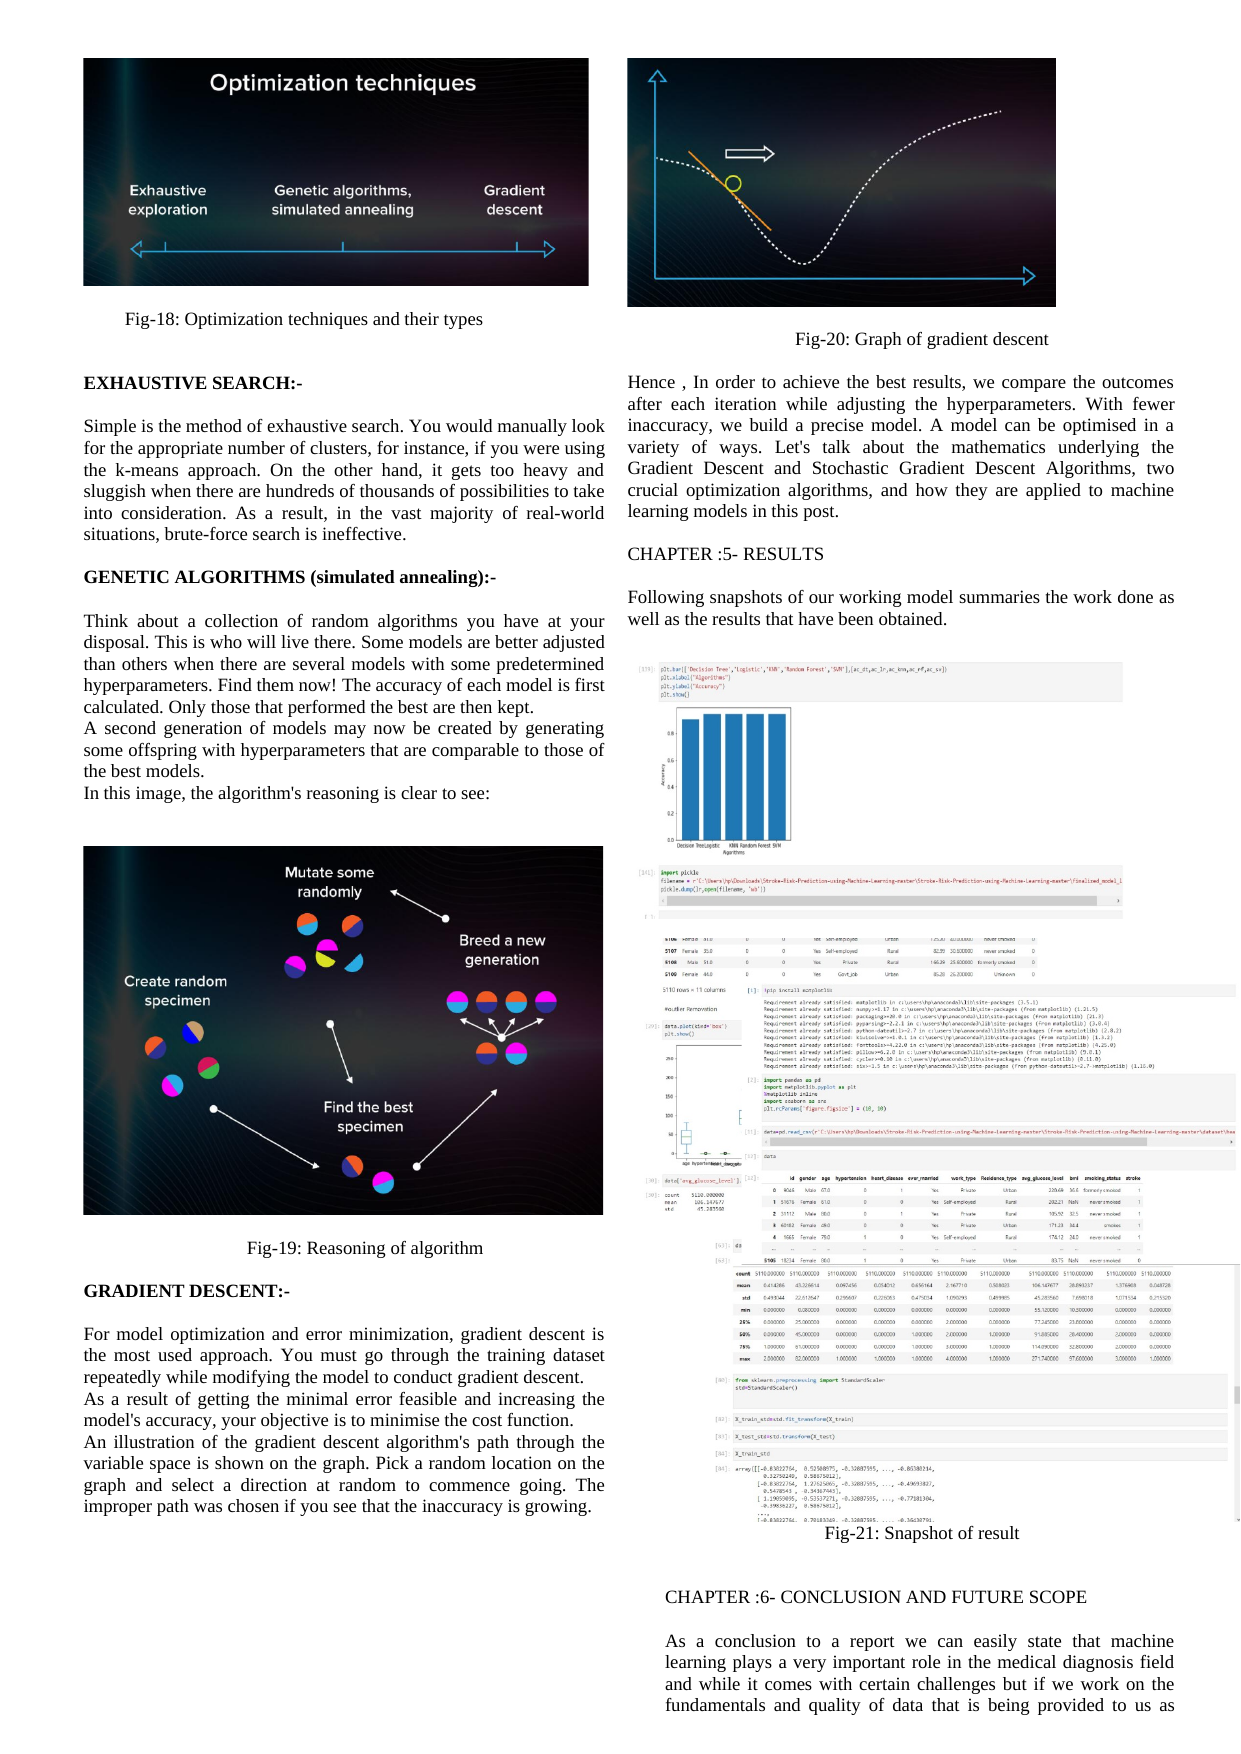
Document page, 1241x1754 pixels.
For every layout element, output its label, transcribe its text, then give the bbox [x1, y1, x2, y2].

text As a result of getting the minimal error feasible and increasing the model's accuracy, your objective is to minimise the cost function. [83, 1387, 606, 1431]
text A second generation of models may now be created by generating some offspring with hyperparameters that are comparable to those of the best models. [83, 717, 606, 782]
picture [627, 58, 1056, 307]
text Hence , In order to achieve the best results, we compare the outcomes after each iteration while adjusting the hyperparameters. With fewer inaccuracy, we build a precise model. A model can be optimised in a variety of ways. Let's talk about the mathematics underlying the Gradient Descent and Stochastic Gradient Descent Algorithms, two crucial optimization algorithms, and how they are applied to machine learning models in this post. [627, 371, 1176, 522]
text GRADIENT DESCENT:- [83, 1280, 606, 1301]
text Think about a collection of random algorithms you have at your disposal. This is who will live there. Some models are better adjusted than others when there are several models with some predetermined hyperparameters. Find them now! The accuracy of each model is first calculated. Only those that performed the best are then kept. [83, 609, 606, 717]
list Fig-18: Optimization techniques and their types [94, 308, 606, 329]
list Fig-19: Reasoning of algorithm [94, 1237, 606, 1258]
text In this image, the algorithm's reasoning is clear to see: [83, 782, 606, 803]
text CHAPTER :5- RESULTS [627, 543, 1176, 565]
list Fig-20: Graph of gradient descent [638, 328, 1176, 349]
text Simple is the method of exhaustive search. You would manually look for the appropriate number of clusters, for instance, if you were using the k-means approach. On the other hand, it gets too heavy and sluggish when there are hundreds of thousands of possibilities to take into consideration. As a result, in the vast majority of real-world situations, brute-force search is ineffective. [83, 415, 606, 545]
text EXHAUSTIVE SEARCH:- [83, 372, 606, 394]
text An illustration of the gradient descent algorithm's path through the variable space is shown on the graph. Pick a random location on the graph and select a direction at random to commence going. The improper path was chosen if you see that the inaccuracy is growing. [83, 1431, 606, 1517]
text For model optimization and error minimization, gradient descent is the most used approach. You must go through the training dataset repeatedly while modifying the model to conduct gradient descent. [83, 1323, 606, 1387]
picture [83, 846, 604, 1215]
text CHAPTER :6- CONCLUSION AND FUTURE SCOPE [665, 1586, 1176, 1608]
picture [627, 651, 1125, 919]
list Fig-21: Snapshot of result [638, 1285, 1176, 1543]
picture [627, 938, 1241, 1522]
text GENETIC ALGORITHMS (simulated annealing):- [83, 566, 606, 588]
picture [83, 58, 589, 286]
text Following snapshots of our working model summaries the work done as well as the results that have been obtained. [627, 586, 1176, 629]
